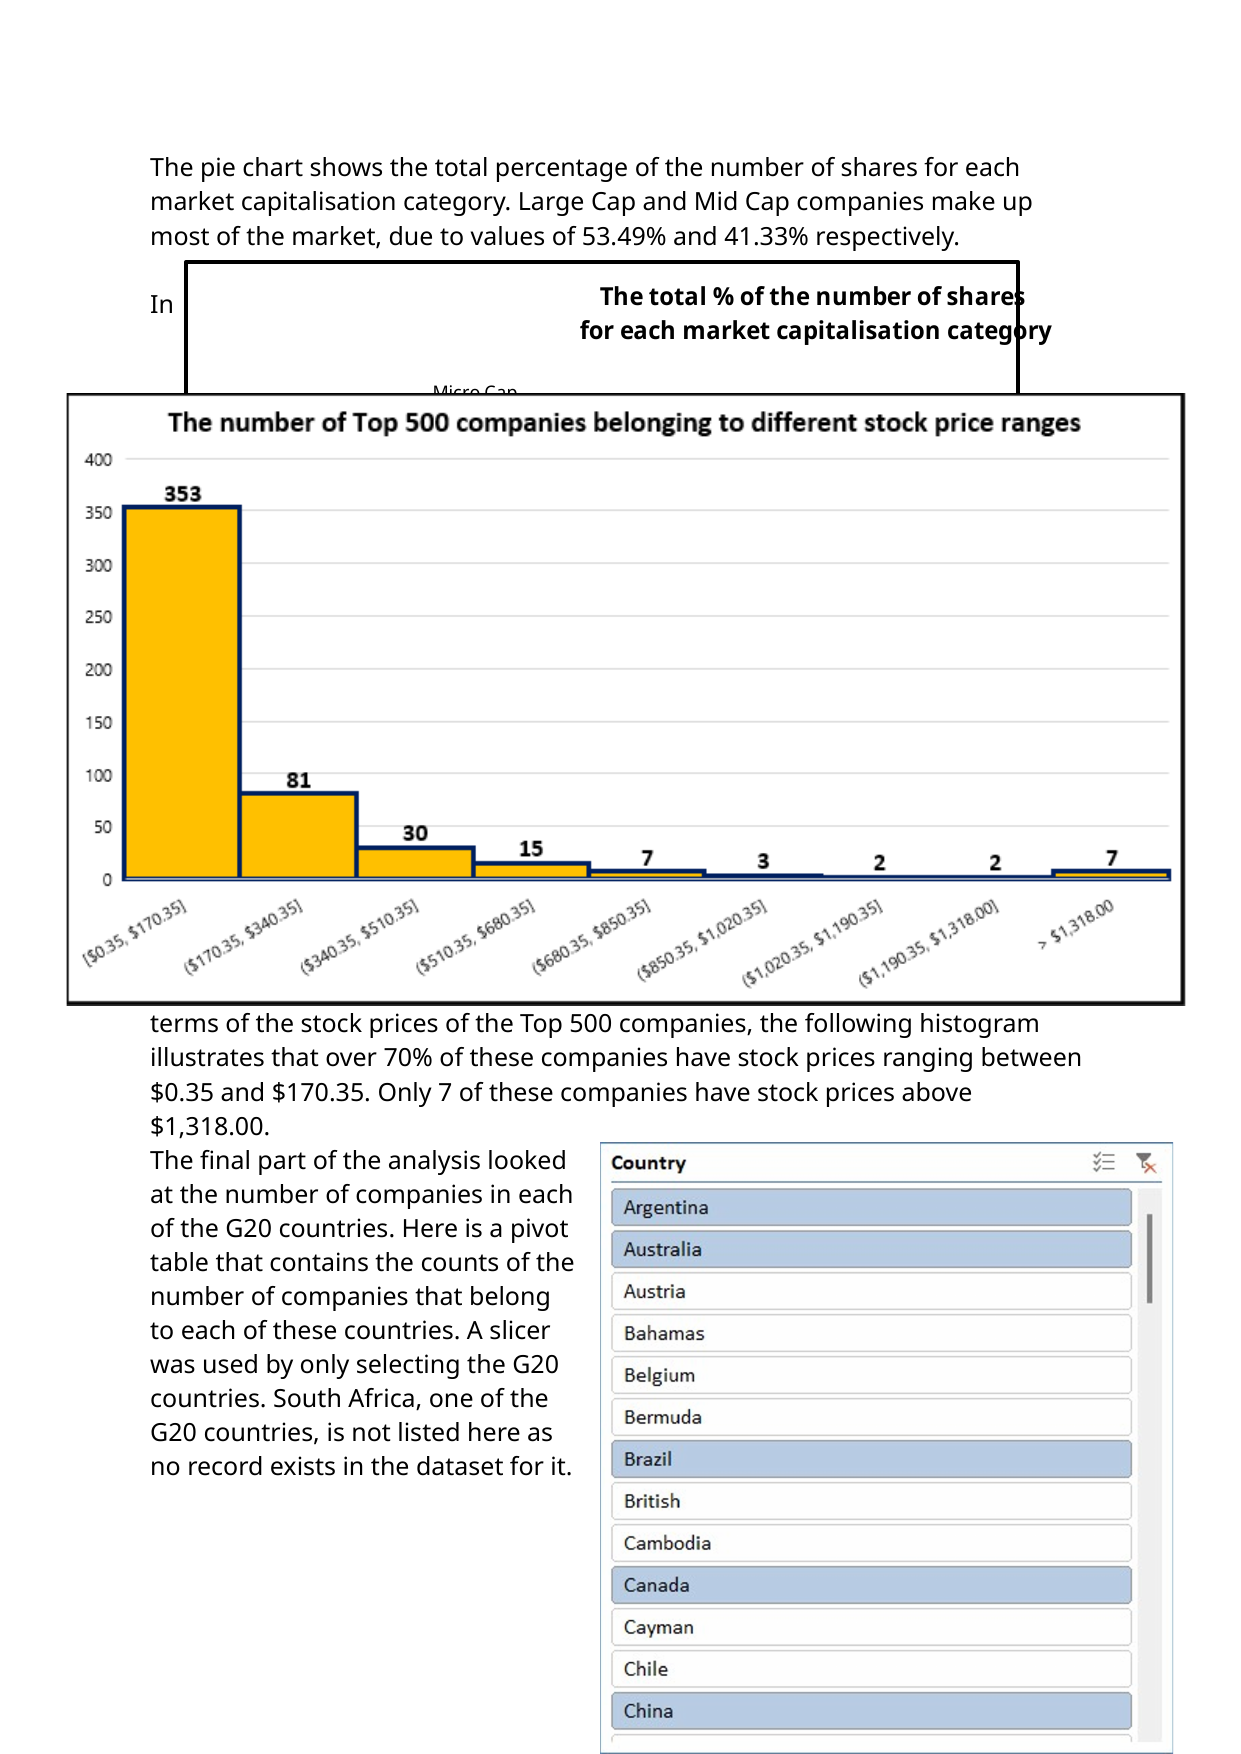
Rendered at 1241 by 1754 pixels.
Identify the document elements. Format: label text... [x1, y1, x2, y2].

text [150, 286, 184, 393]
text The final part of the analysis looked at the number of companies in each of the G20 countries. Here is a pivot table that contains the counts of the number of companies that belong to each of these countries. A slicer was used by only selecting the G20 countries. South Africa, one of the G20 countries, is not listed here as no record exists in the dataset for it. [150, 1142, 600, 1483]
text In terms of the stock prices of the Top 500 companies, the following histogram illustrates that over 70% of these companies have stock prices ranging between $0.35 and $170.35. Only 7 of these companies have stock prices above $1,318.00. [150, 1006, 1090, 1142]
picture [66, 393, 1187, 1006]
picture [600, 1142, 1174, 1754]
text The pie chart shows the total percentage of the number of shares for each market capitalisation category. Large Cap and Mid Cap companies make up most of the market, due to values of 53.49% and 41.33% respectively. [150, 150, 1090, 252]
